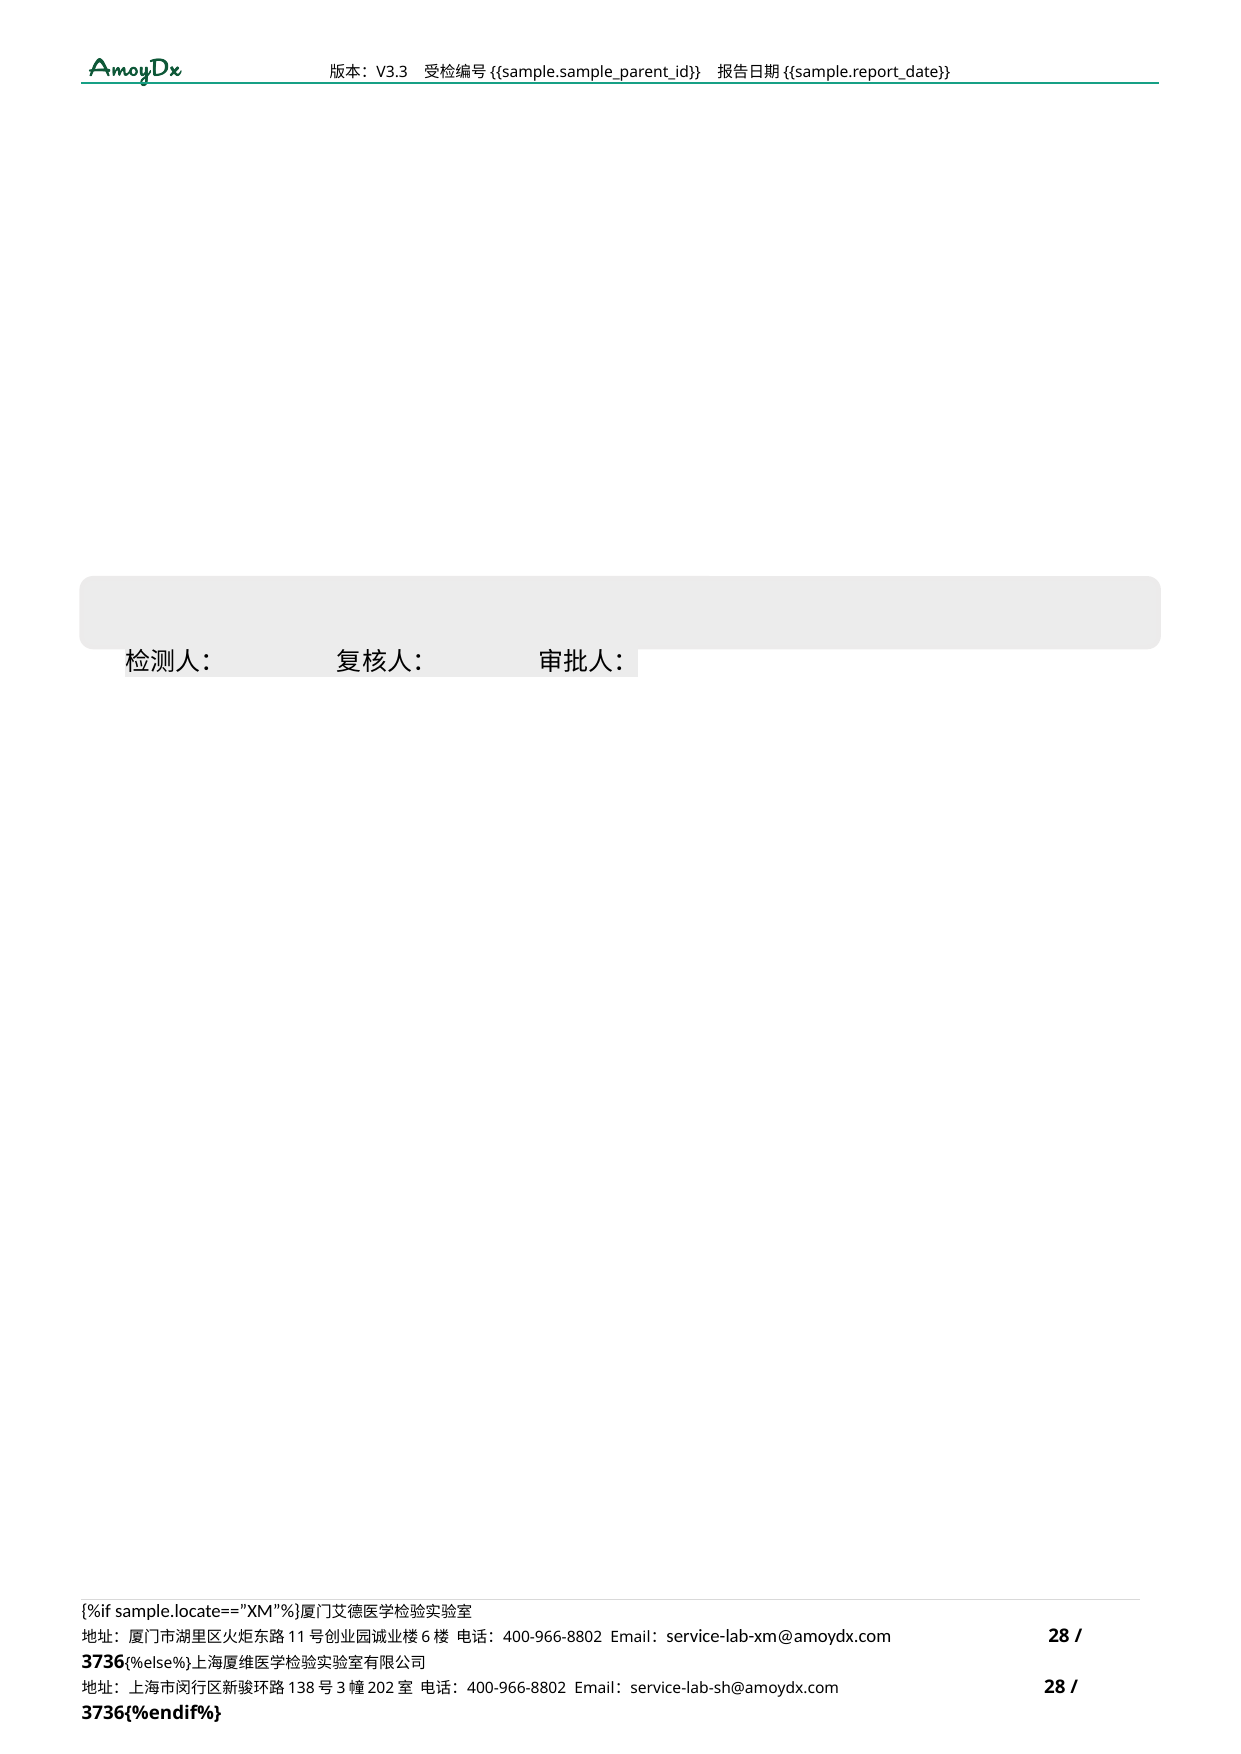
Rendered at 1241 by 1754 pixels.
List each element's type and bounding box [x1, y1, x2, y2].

picture [57, 36, 208, 101]
